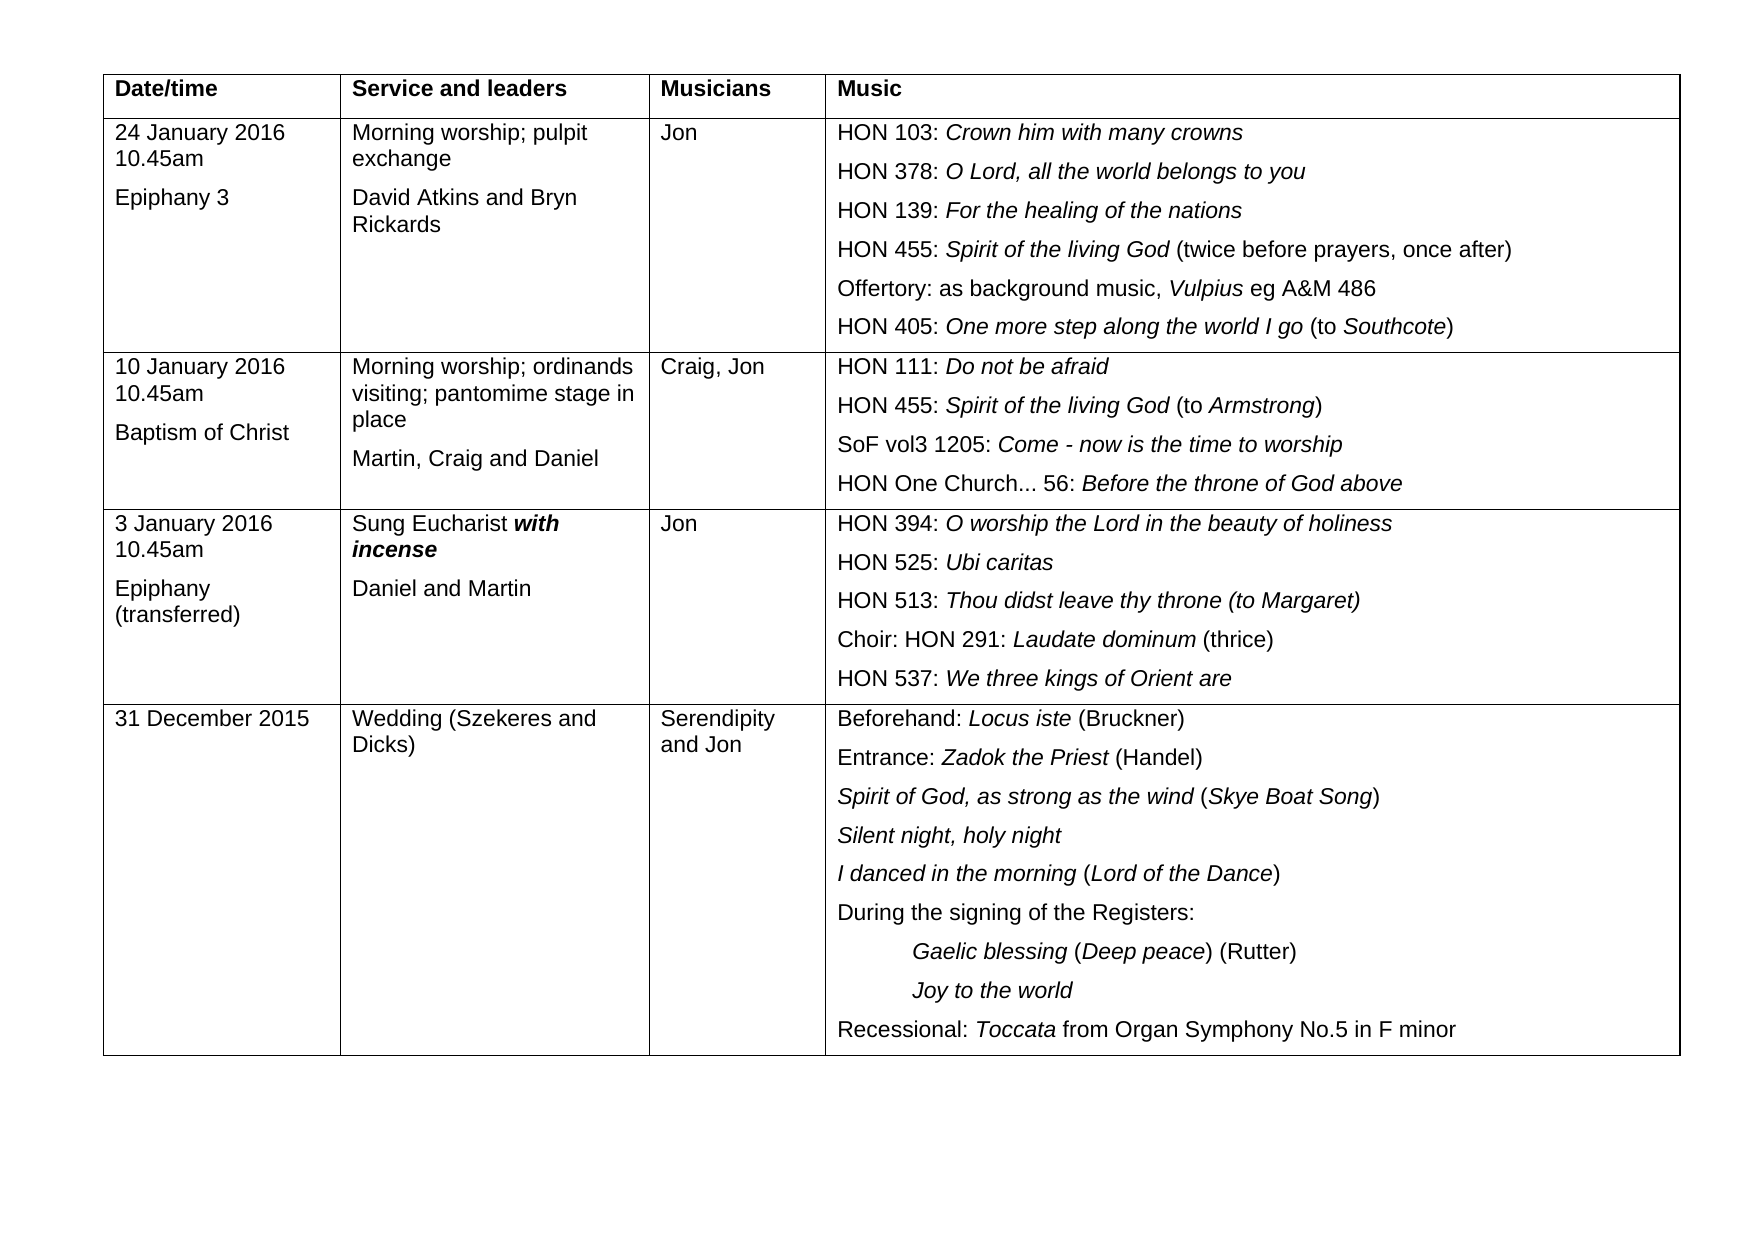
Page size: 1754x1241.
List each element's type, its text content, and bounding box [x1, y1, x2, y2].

table_cell Beforehand: Locus iste (Bruckner) Entrance: Zadok the Priest (Handel) Spirit of God, as strong as the wind (Skye Boat Song) Silent night, holy night I danced in the morning (Lord of the Dance) During the signing of the Registers: Gaelic blessing (Deep peace) (Rutter) Joy to the world Recessional: Toccata from Organ Symphony No.5 in F minor [826, 705, 1679, 1055]
table_cell Craig, Jon [650, 353, 825, 509]
table_cell 31 December 2015 [104, 705, 340, 1055]
table_cell 24 January 2016 10.45am Epiphany 3 [104, 119, 340, 352]
table_cell Jon [650, 119, 825, 352]
table_header Music [826, 75, 1679, 118]
table_cell Serendipity and Jon [650, 705, 825, 1055]
table_cell Morning worship; ordinands visiting; pantomime stage in place Martin, Craig and Daniel [341, 353, 649, 509]
table_cell Sung Eucharist with incense Daniel and Martin [341, 510, 649, 704]
table_cell HON 103: Crown him with many crowns HON 378: O Lord, all the world belongs to you HON 139: For the healing of the nations HON 455: Spirit of the living God (twice before prayers, once after) Offertory: as background music, Vulpius eg A&M 486 HON 405: One more step along the world I go (to Southcote) [826, 119, 1679, 352]
table_header Service and leaders [341, 75, 649, 118]
table_header Date/time [104, 75, 340, 118]
table_cell HON 394: O worship the Lord in the beauty of holiness HON 525: Ubi caritas HON 513: Thou didst leave thy throne (to Margaret) Choir: HON 291: Laudate dominum (thrice) HON 537: We three kings of Orient are [826, 510, 1679, 704]
table_cell Morning worship; pulpit exchange David Atkins and Bryn Rickards [341, 119, 649, 352]
table_cell Jon [650, 510, 825, 704]
table_cell Wedding (Szekeres and Dicks) [341, 705, 649, 1055]
table_cell HON 111: Do not be afraid HON 455: Spirit of the living God (to Armstrong) SoF vol3 1205: Come - now is the time to worship HON One Church... 56: Before the throne of God above [826, 353, 1679, 509]
table_cell 10 January 2016 10.45am Baptism of Christ [104, 353, 340, 509]
table_header Musicians [650, 75, 825, 118]
table_cell 3 January 2016 10.45am Epiphany (transferred) [104, 510, 340, 704]
